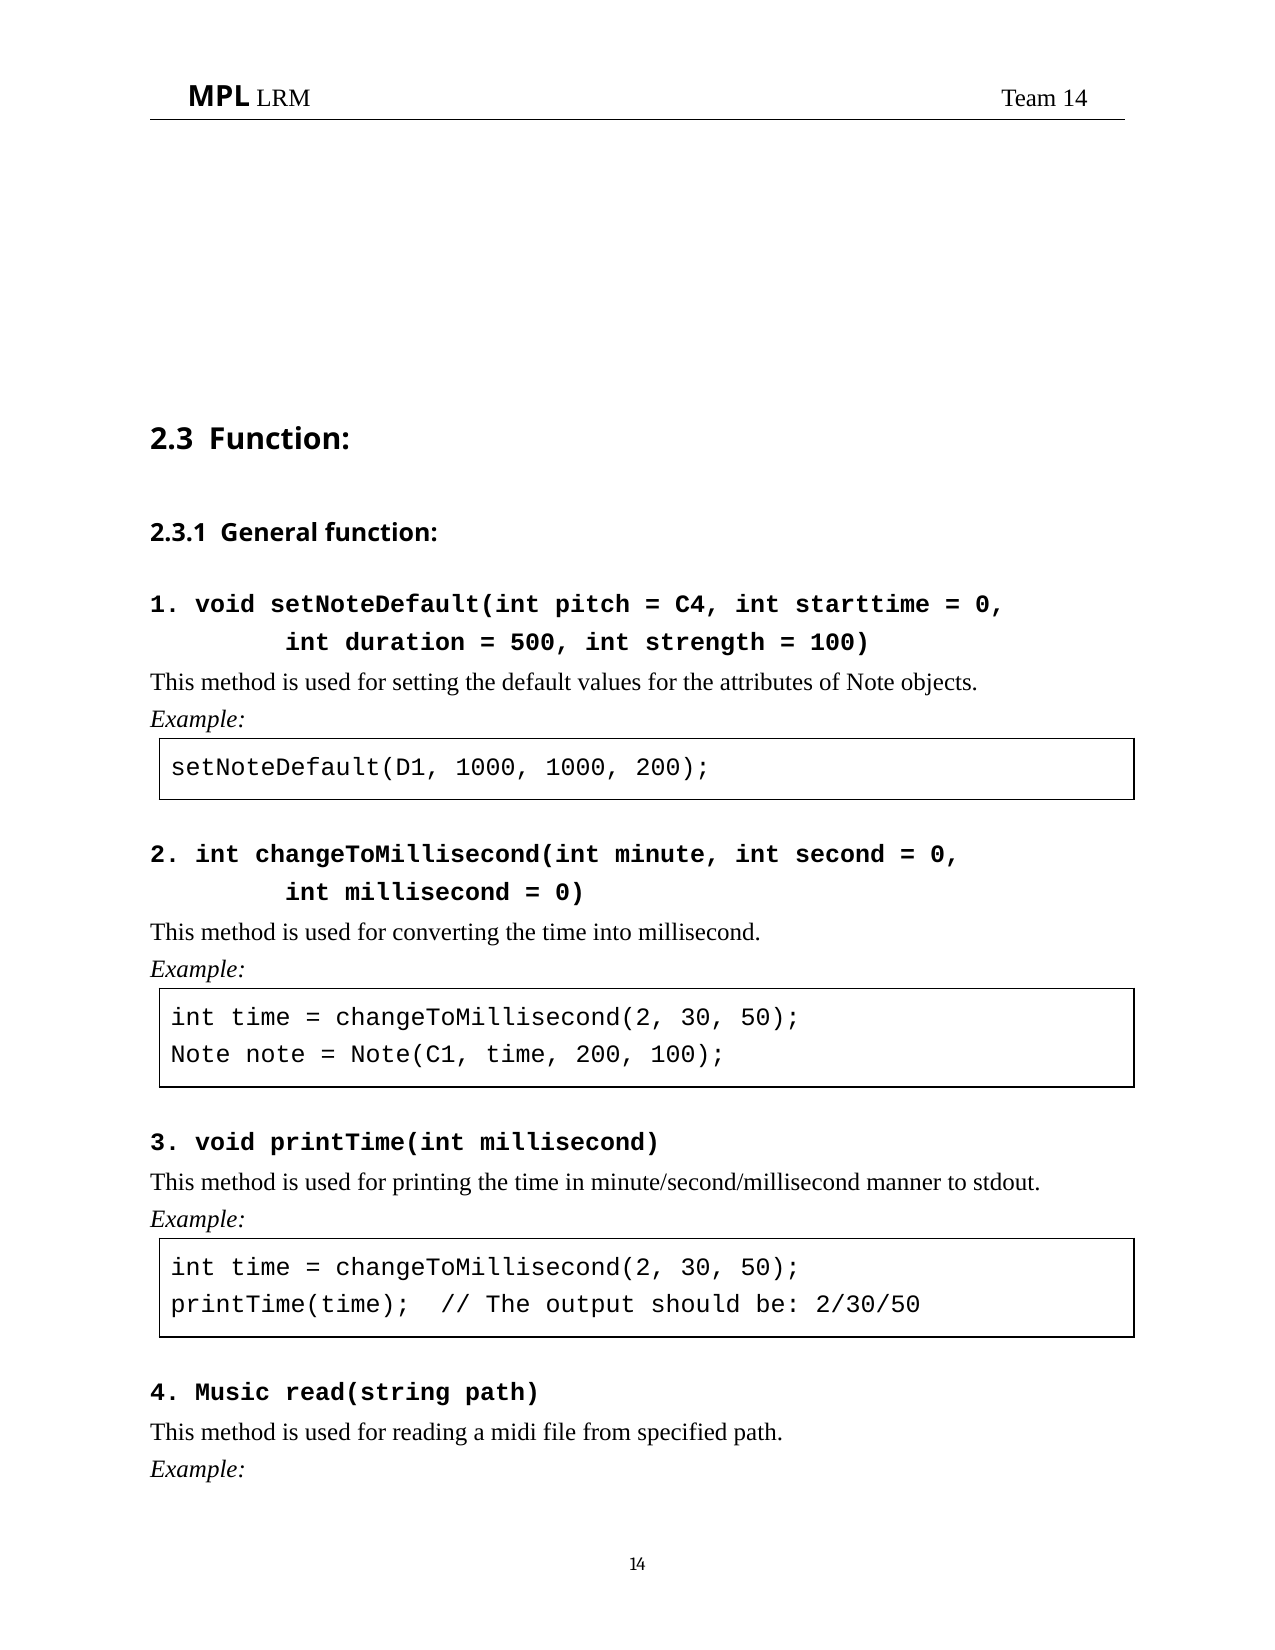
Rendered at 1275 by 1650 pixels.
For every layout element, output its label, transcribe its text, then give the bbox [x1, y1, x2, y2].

text Example: [150, 1200, 1125, 1237]
text This method is used for setting the default values for the attributes of Note objects. [150, 662, 1125, 700]
text This method is used for reading a midi file from specified path. [150, 1412, 1125, 1450]
text 2. int changeToMillisecond(int minute, int second = 0, [150, 837, 1125, 875]
table_header int time = changeToMillisecond(2, 30, 50); Note note = Note(C1, time, 200, 100); [160, 989, 1133, 1086]
text Example: [150, 700, 1125, 737]
text This method is used for converting the time into millisecond. [150, 912, 1125, 950]
table_header int time = changeToMillisecond(2, 30, 50); printTime(time); // The output should be: 2/30/50 [160, 1239, 1133, 1336]
text int duration = 500, int strength = 100) [150, 625, 1125, 662]
text 1. void setNoteDefault(int pitch = C4, int starttime = 0, [150, 587, 1125, 625]
text 4. Music read(string path) [150, 1375, 1125, 1412]
text 2.3 Function: [150, 400, 1125, 475]
table_header setNoteDefault(D1, 1000, 1000, 200); [160, 739, 1133, 798]
text Example: [150, 1450, 1125, 1487]
text Example: [150, 950, 1125, 987]
text int millisecond = 0) [150, 875, 1125, 912]
text 3. void printTime(int millisecond) [150, 1125, 1125, 1162]
text This method is used for printing the time in minute/second/millisecond manner to stdout. [150, 1162, 1125, 1200]
text 2.3.1 General function: [150, 512, 1125, 550]
